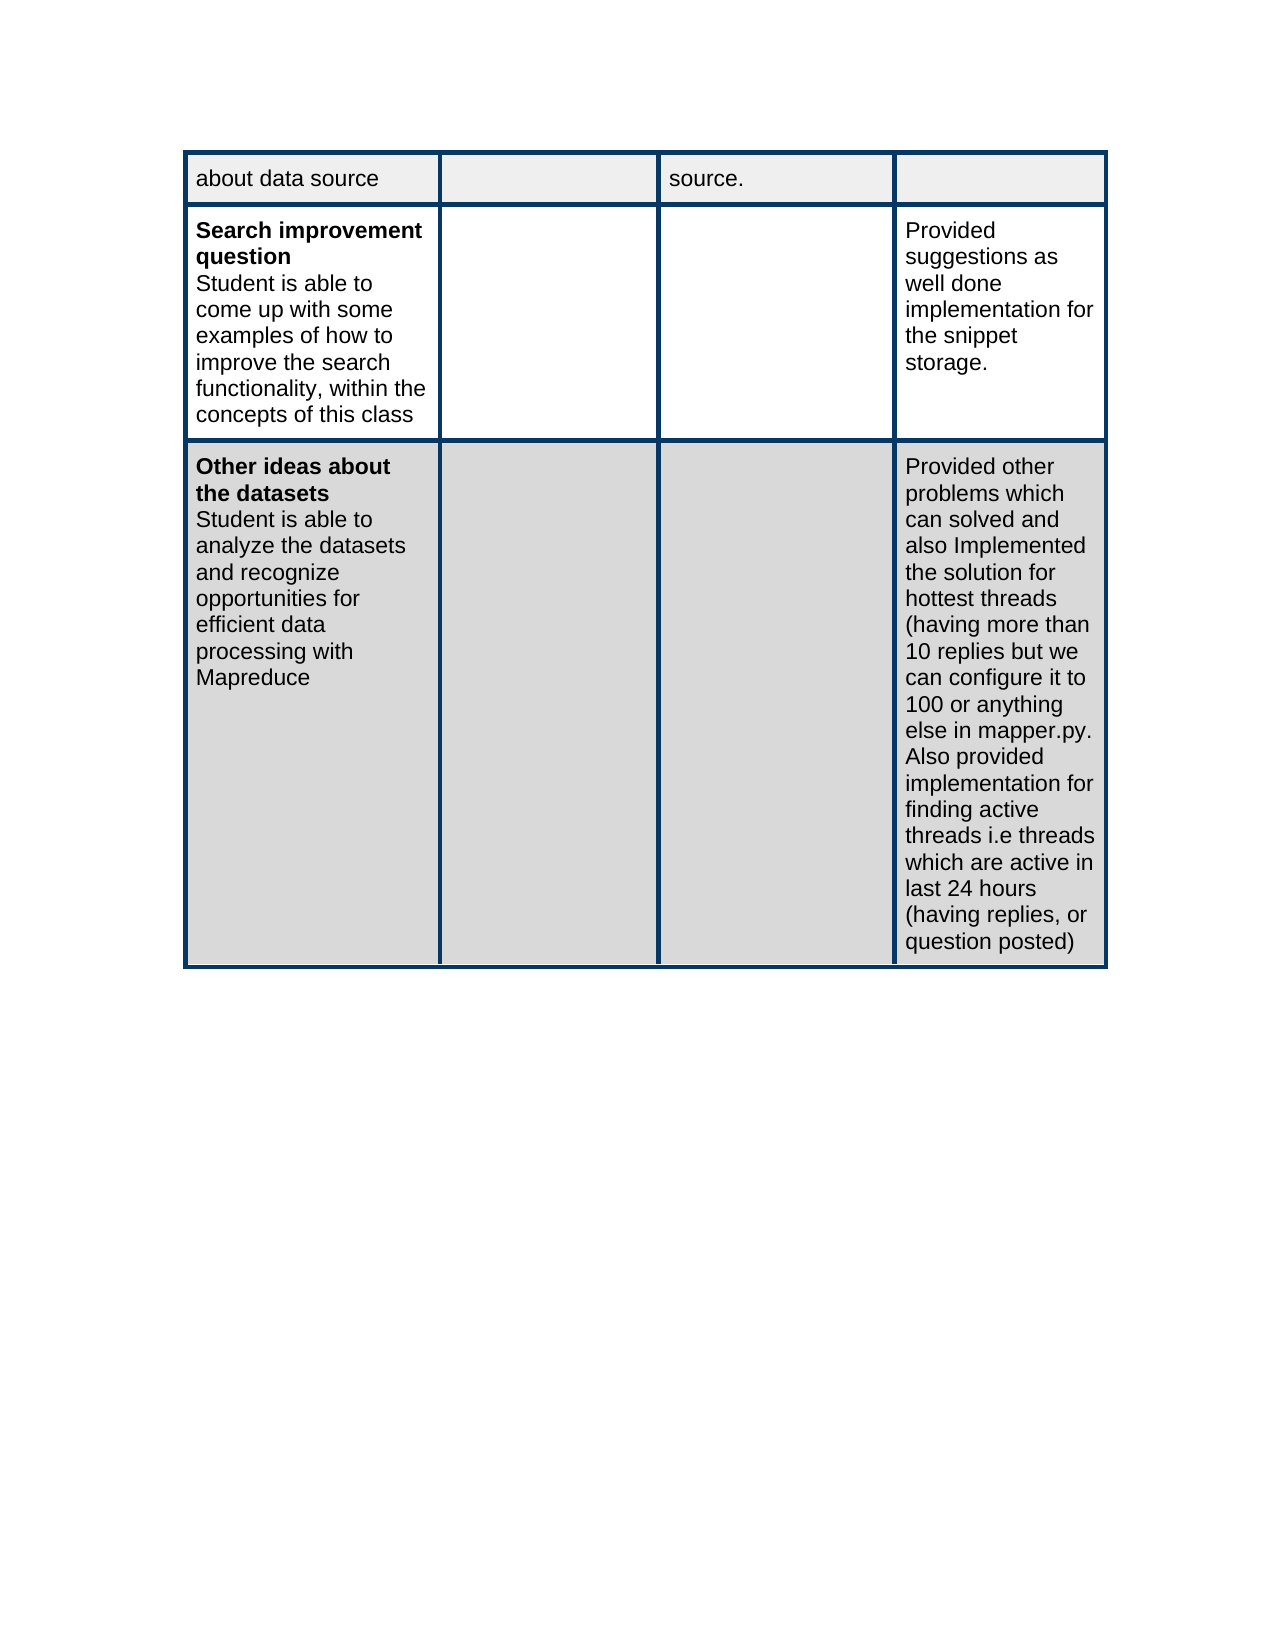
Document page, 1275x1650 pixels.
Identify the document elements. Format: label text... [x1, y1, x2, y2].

table_cell [442, 443, 656, 964]
table_cell [442, 155, 656, 202]
table_cell Other ideas about the datasets Student is able to analyze the datasets and recognize opportunities for efficient data processing with Mapreduce [188, 443, 438, 964]
table_cell [661, 207, 892, 438]
table_cell Search improvement question Student is able to come up with some examples of how to improve the search functionality, within the concepts of this class [188, 207, 438, 438]
table_cell [442, 207, 656, 438]
table_cell [897, 155, 1104, 202]
table_cell Provided suggestions as well done implementation for the snippet storage. [897, 207, 1104, 438]
table_cell Provided other problems which can solved and also Implemented the solution for hottest threads (having more than 10 replies but we can configure it to 100 or anything else in mapper.py. Also provided implementation for finding active threads i.e threads which are active in last 24 hours (having replies, or question posted) [897, 443, 1104, 964]
table_cell [661, 443, 892, 964]
